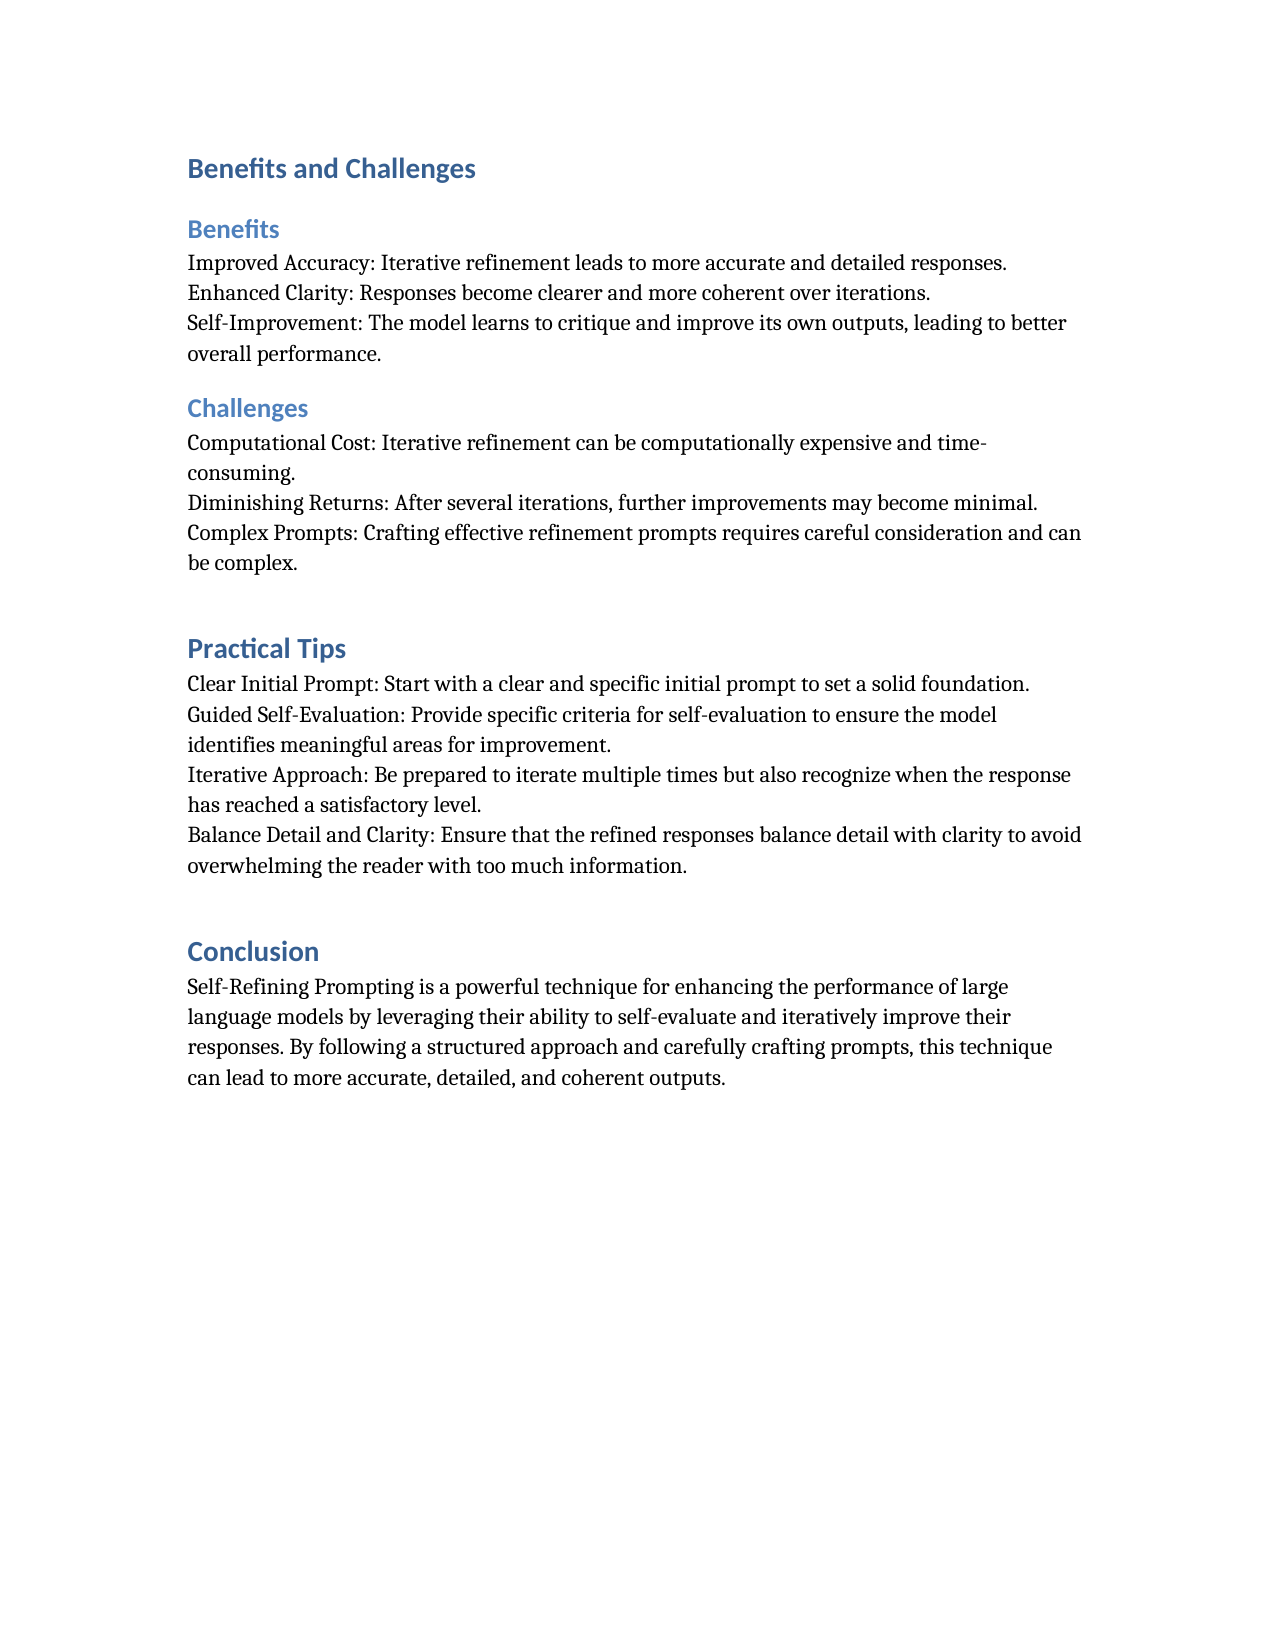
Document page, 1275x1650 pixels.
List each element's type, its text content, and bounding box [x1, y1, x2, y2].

subtitle Benefits and Challenges [187, 150, 1087, 186]
text Computational Cost: Iterative refinement can be computationally expensive and time-consuming. Diminishing Returns: After several iterations, further improvements may become minimal. Complex Prompts: Crafting effective refinement prompts requires careful consideration and can be complex. [187, 429, 1087, 576]
text Self-Refining Prompting is a powerful technique for enhancing the performance of large language models by leveraging their ability to self-evaluate and iteratively improve their responses. By following a structured approach and carefully crafting prompts, this technique can lead to more accurate, detailed, and coherent outputs. [187, 974, 1087, 1091]
text Improved Accuracy: Iterative refinement leads to more accurate and detailed responses. Enhanced Clarity: Responses become clearer and more coherent over iterations. Self-Improvement: The model learns to critique and improve its own outputs, leading to better overall performance. [187, 250, 1087, 367]
subtitle Challenges [187, 391, 1087, 424]
text Clear Initial Prompt: Start with a clear and specific initial prompt to set a solid foundation. Guided Self-Evaluation: Provide specific criteria for self-evaluation to ensure the model identifies meaningful areas for improvement. Iterative Approach: Be prepared to iterate multiple times but also recognize when the response has reached a satisfactory level. Balance Detail and Clarity: Ensure that the refined responses balance detail with clarity to avoid overwhelming the reader with too much information. [187, 671, 1087, 879]
subtitle Practical Tips [187, 630, 1087, 666]
subtitle Benefits [187, 212, 1087, 245]
subtitle Conclusion [187, 933, 1087, 968]
